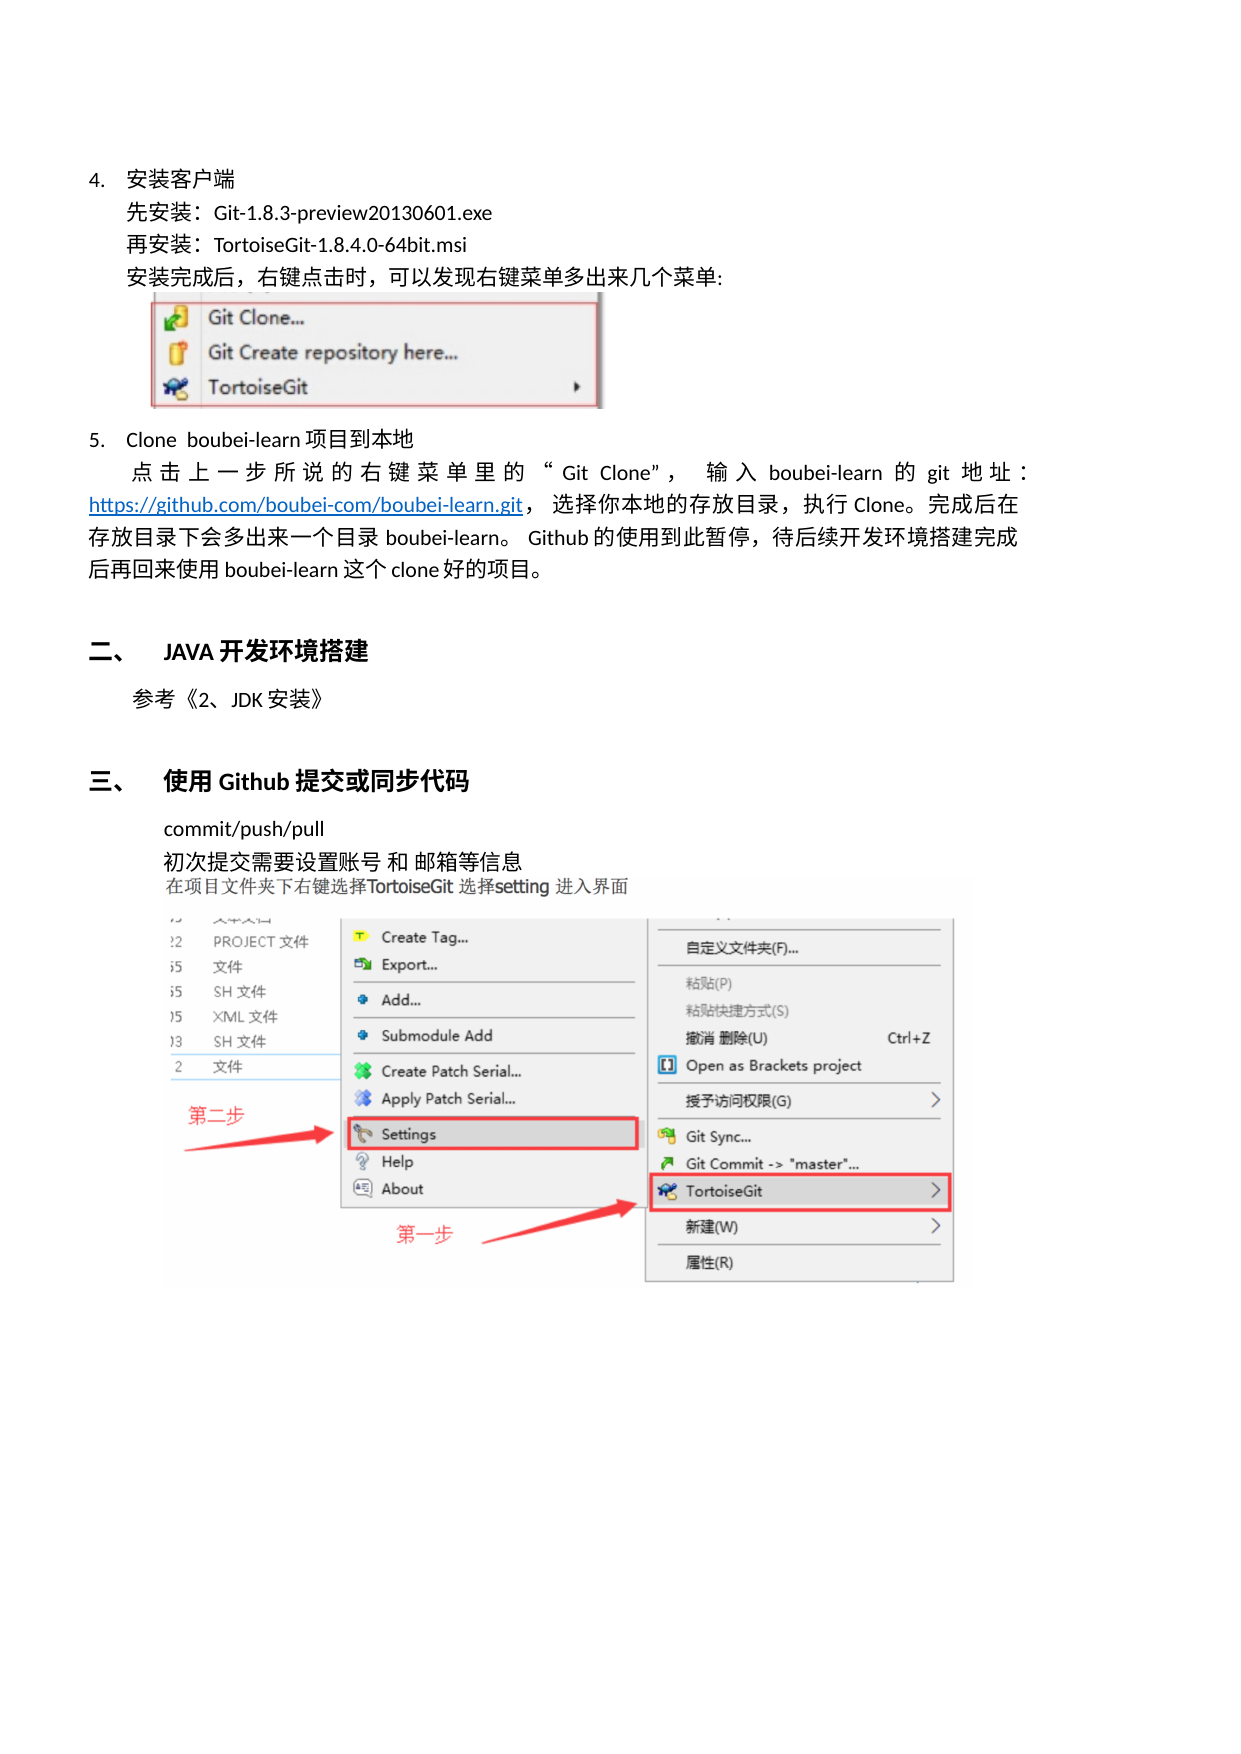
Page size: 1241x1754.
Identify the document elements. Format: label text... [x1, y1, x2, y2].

subtitle 使用Github提交或同步代码 [89, 747, 1019, 812]
picture [163, 877, 973, 1288]
list 再安装：TortoiseGit-1.8.4.0-64bit.msi [126, 227, 1113, 259]
subtitle JAVA开发环境搭建 [89, 617, 1019, 682]
text 参考《2、JDK安装》 [132, 682, 1019, 714]
text commit/push/pull [164, 812, 1019, 844]
list Clone boubei-learn项目到本地 [89, 422, 1113, 454]
list 先安装：Git-1.8.3-preview20130601.exe [126, 194, 1113, 227]
text 初次提交需要设置账号 和 邮箱等信息 [164, 844, 1019, 877]
list 安装客户端 [89, 162, 1113, 194]
picture [126, 292, 651, 409]
list 安装完成后，右键点击时，可以发现右键菜单多出来几个菜单: [126, 259, 1113, 292]
